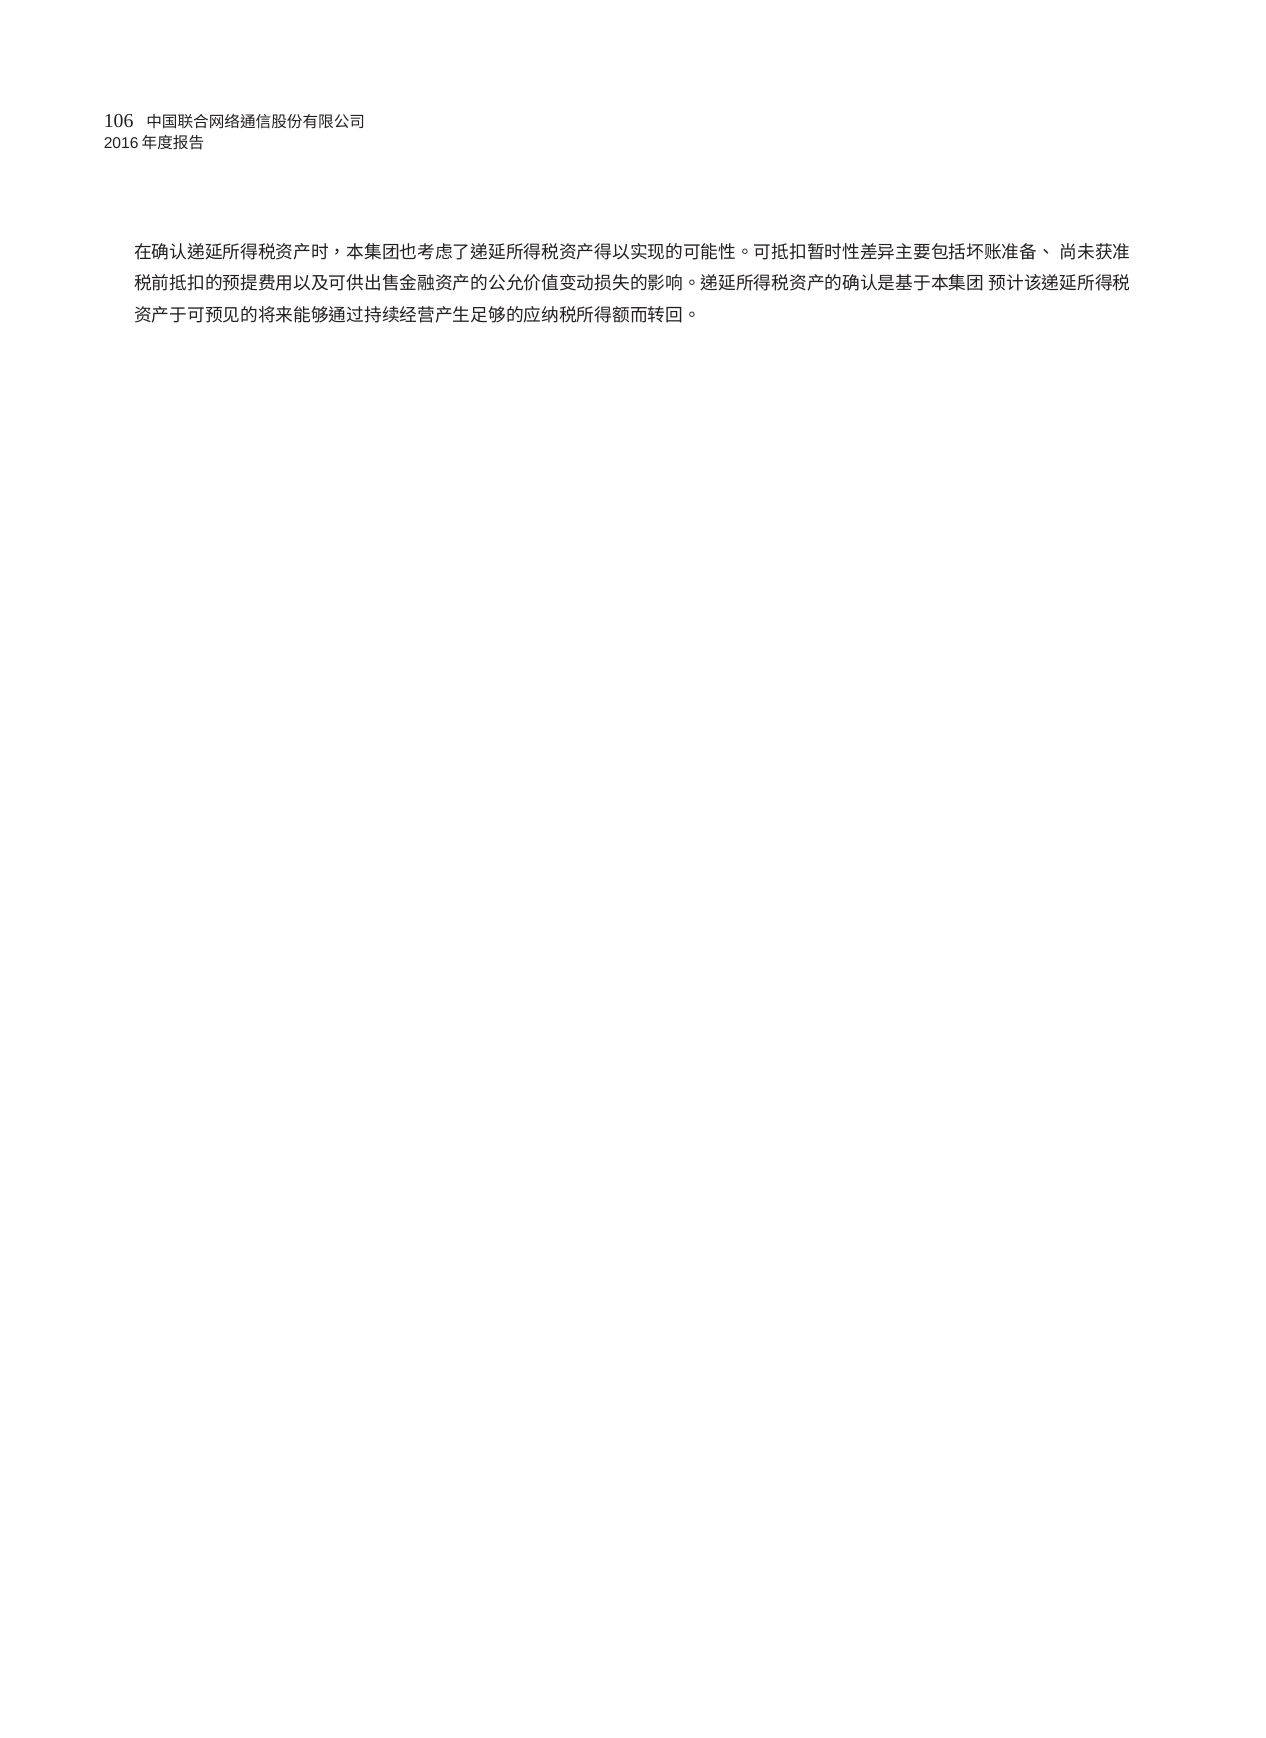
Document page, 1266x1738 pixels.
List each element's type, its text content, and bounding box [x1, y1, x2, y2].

text 在确认递延所得税资产时，本集团也考虑了递延所得税资产得以实现的可能性。可抵扣暂时性差异主要包括坏账准备、 尚未获准税前抵扣的预提费用以及可供出售金融资产的公允价值变动损失的影响。递延所得税资产的确认是基于本集团 预计该递延所得税资产于可预见的将来能够通过持续经营产生足够的应纳税所得额而转回。 [134, 233, 1131, 327]
